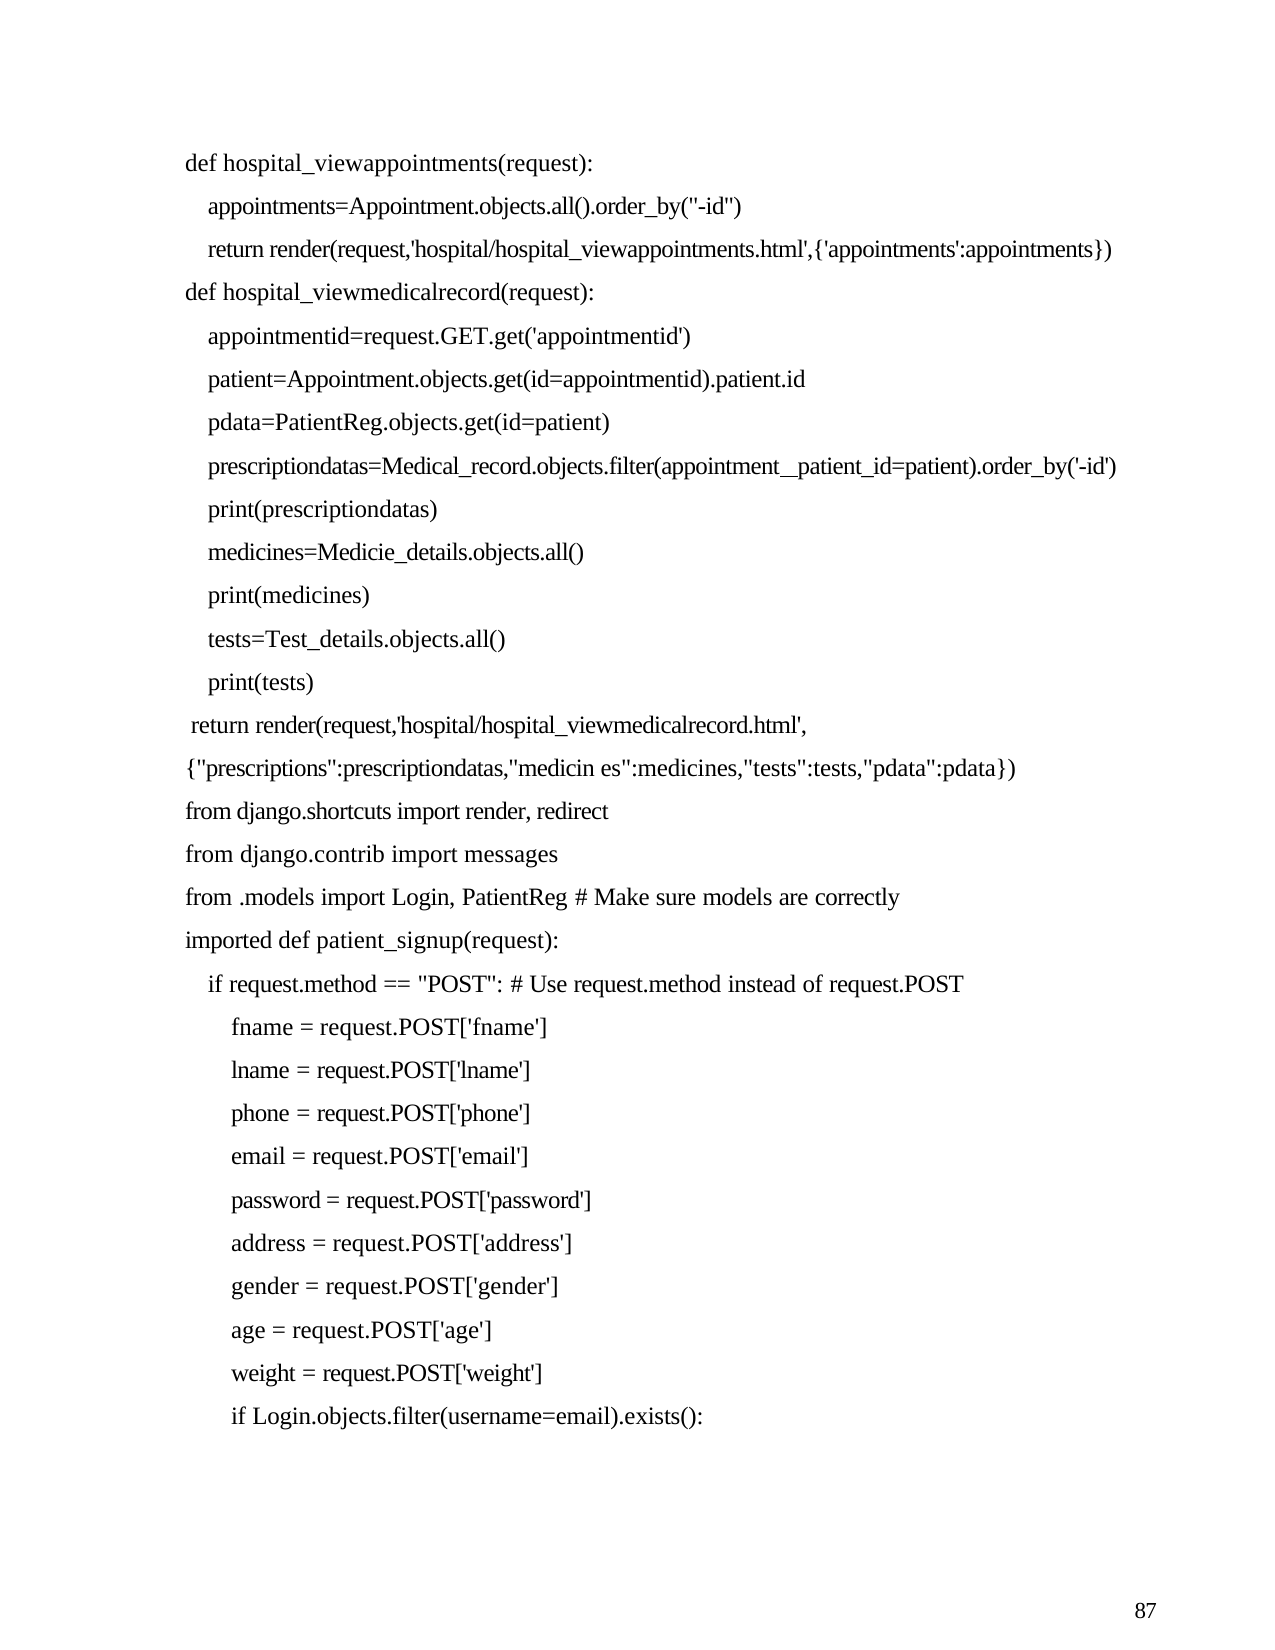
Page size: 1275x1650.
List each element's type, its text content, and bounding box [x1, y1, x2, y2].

text lname = request.POST['lname'] phone = request.POST['phone'] email = request.POST['email'] [231, 1055, 530, 1170]
text return render(request,'hospital/hospital_viewmedicalrecord.html',{"prescriptions":prescriptiondatas,"medicin es":medicines,"tests":tests,"pdata":pdata}) [185, 710, 1156, 782]
text medicines=Medicie_details.objects.all() print(medicines) tests=Test_details.objects.all() print(tests) [208, 537, 594, 696]
text appointmentid=request.GET.get('appointmentid') patient=Appointment.objects.get(id=appointmentid).patient.id pdata=PatientReg.objects.get(id=patient) prescriptiondatas=Medical_record.objects.filter(appointment patient_id=patient).order_by('-id') print(prescriptiondatas) [208, 321, 1156, 523]
text return render(request,'hospital/hospital_viewappointments.html',{'appointments':appointments}) def hospital_viewmedicalrecord(request): [185, 234, 1141, 306]
text from django.shortcuts import render, redirect from django.contrib import messages [185, 796, 614, 868]
text def hospital_viewappointments(request): appointments=Appointment.objects.all().order_by("-id") [185, 148, 748, 219]
text if request.method == "POST": # Use request.method instead of request.POST fname = request.POST['fname'] [208, 969, 987, 1041]
text from .models import Login, PatientReg # Make sure models are correctly imported def patient_signup(request): [185, 882, 987, 954]
text password = request.POST['password'] address = request.POST['address'] gender = request.POST['gender'] [231, 1185, 594, 1300]
text age = request.POST['age'] weight = request.POST['weight'] [231, 1315, 545, 1387]
text if Login.objects.filter(username=email).exists(): [231, 1401, 1237, 1430]
